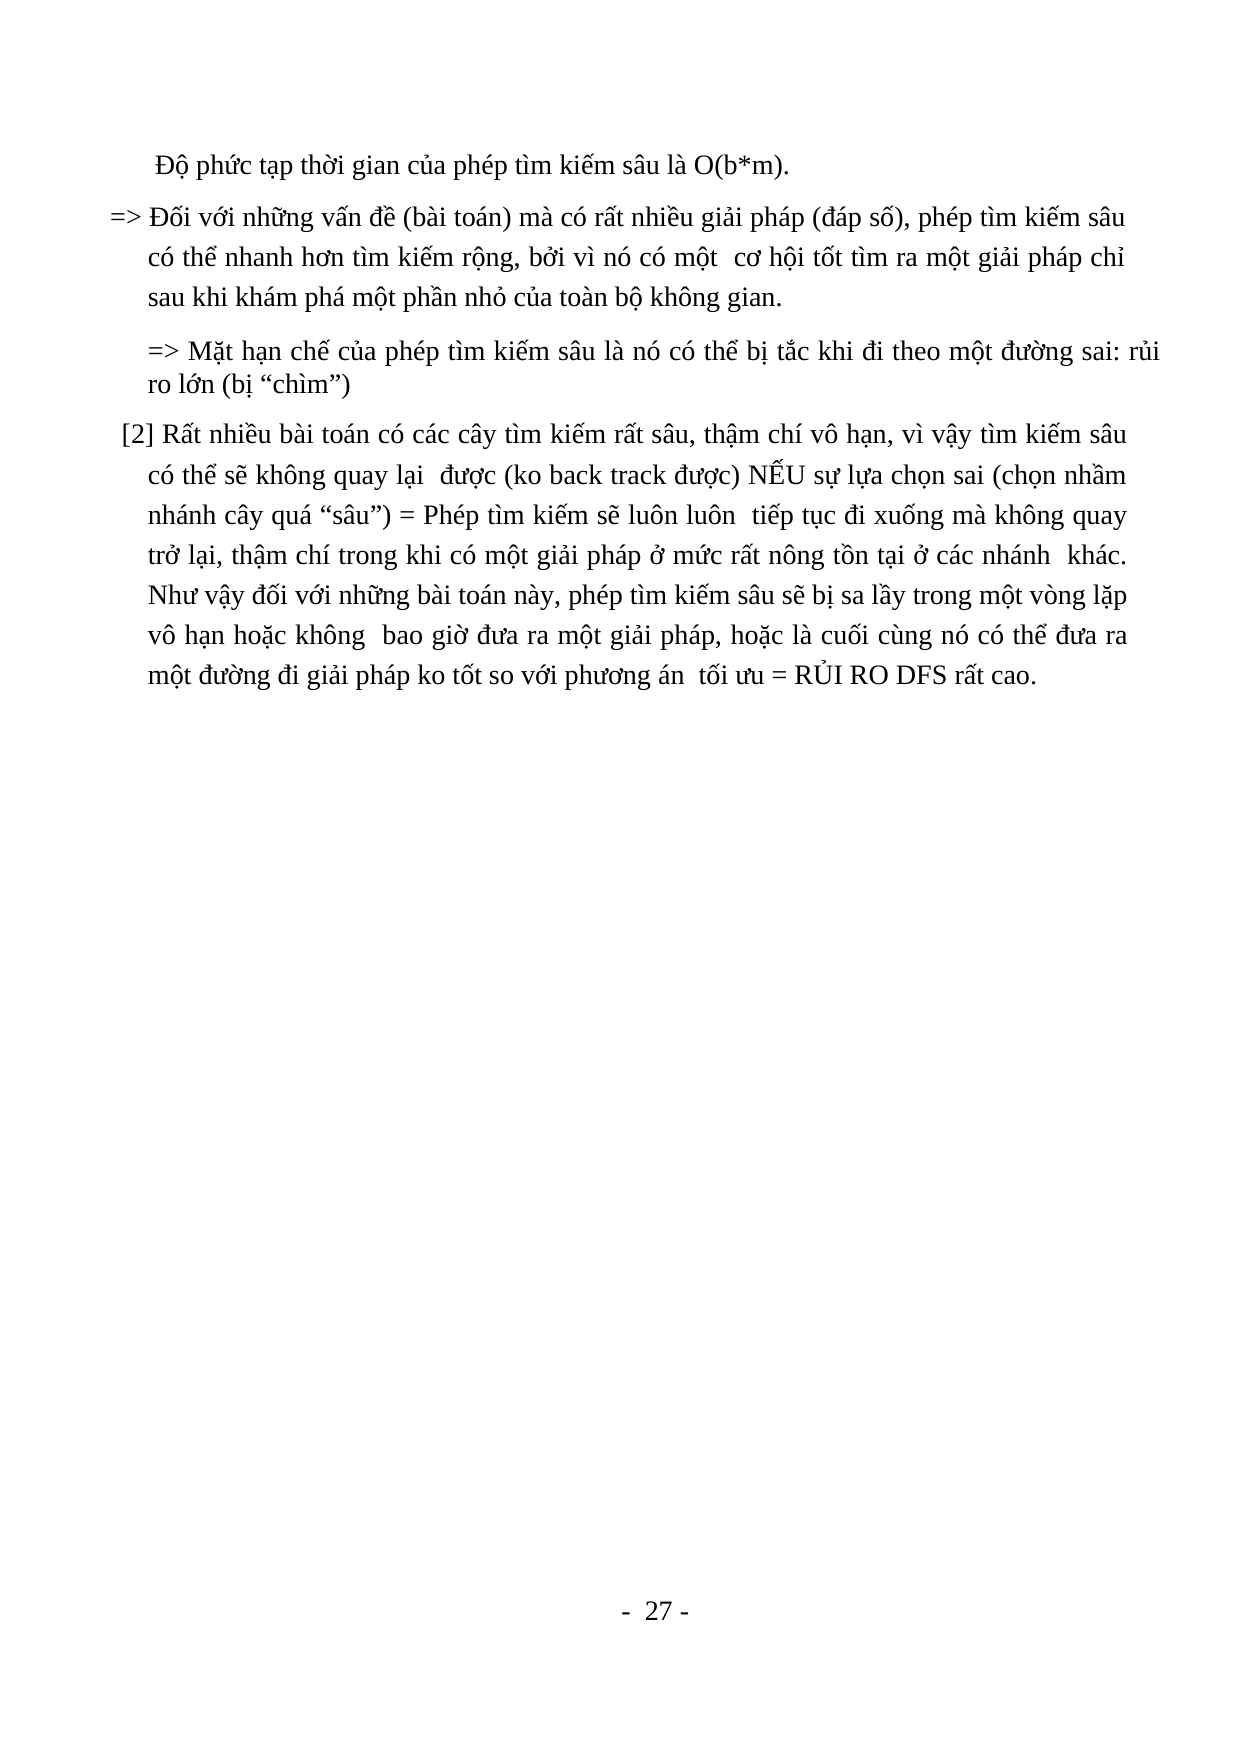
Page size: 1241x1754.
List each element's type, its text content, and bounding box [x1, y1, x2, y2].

text => Mặt hạn chế của phép tìm kiếm sâu là nó có thể bị tắc khi đi theo một đường sai: rủi ro lớn (bị “chìm”) [148, 334, 1162, 399]
text [2] Rất nhiều bài toán có các cây tìm kiếm rất sâu, thậm chí vô hạn, vì vậy tìm kiếm sâu có thể sẽ không quay lại được (ko back track được) NẾU sự lựa chọn sai (chọn nhầm nhánh cây quá “sâu”) = Phép tìm kiếm sẽ luôn luôn tiếp tục đi xuống mà không quay trở lại, thậm chí trong khi có một giải pháp ở mức rất nông tồn tại ở các nhánh khác. Như vậy đối với những bài toán này, phép tìm kiếm sâu sẽ bị sa lầy trong một vòng lặp vô hạn hoặc không bao giờ đưa ra một giải pháp, hoặc là cuối cùng nó có thể đưa ra một đường đi giải pháp ko tốt so với phương án tối ưu = RỦI RO DFS rất cao. [121, 418, 1129, 691]
text Độ phức tạp thời gian của phép tìm kiếm sâu là O(b*m). [148, 148, 1162, 180]
text => Đối với những vấn đề (bài toán) mà có rất nhiều giải pháp (đáp số), phép tìm kiếm sâu có thể nhanh hơn tìm kiếm rộng, bởi vì nó có một cơ hội tốt tìm ra một giải pháp chỉ sau khi khám phá một phần nhỏ của toàn bộ không gian. [110, 200, 1128, 313]
